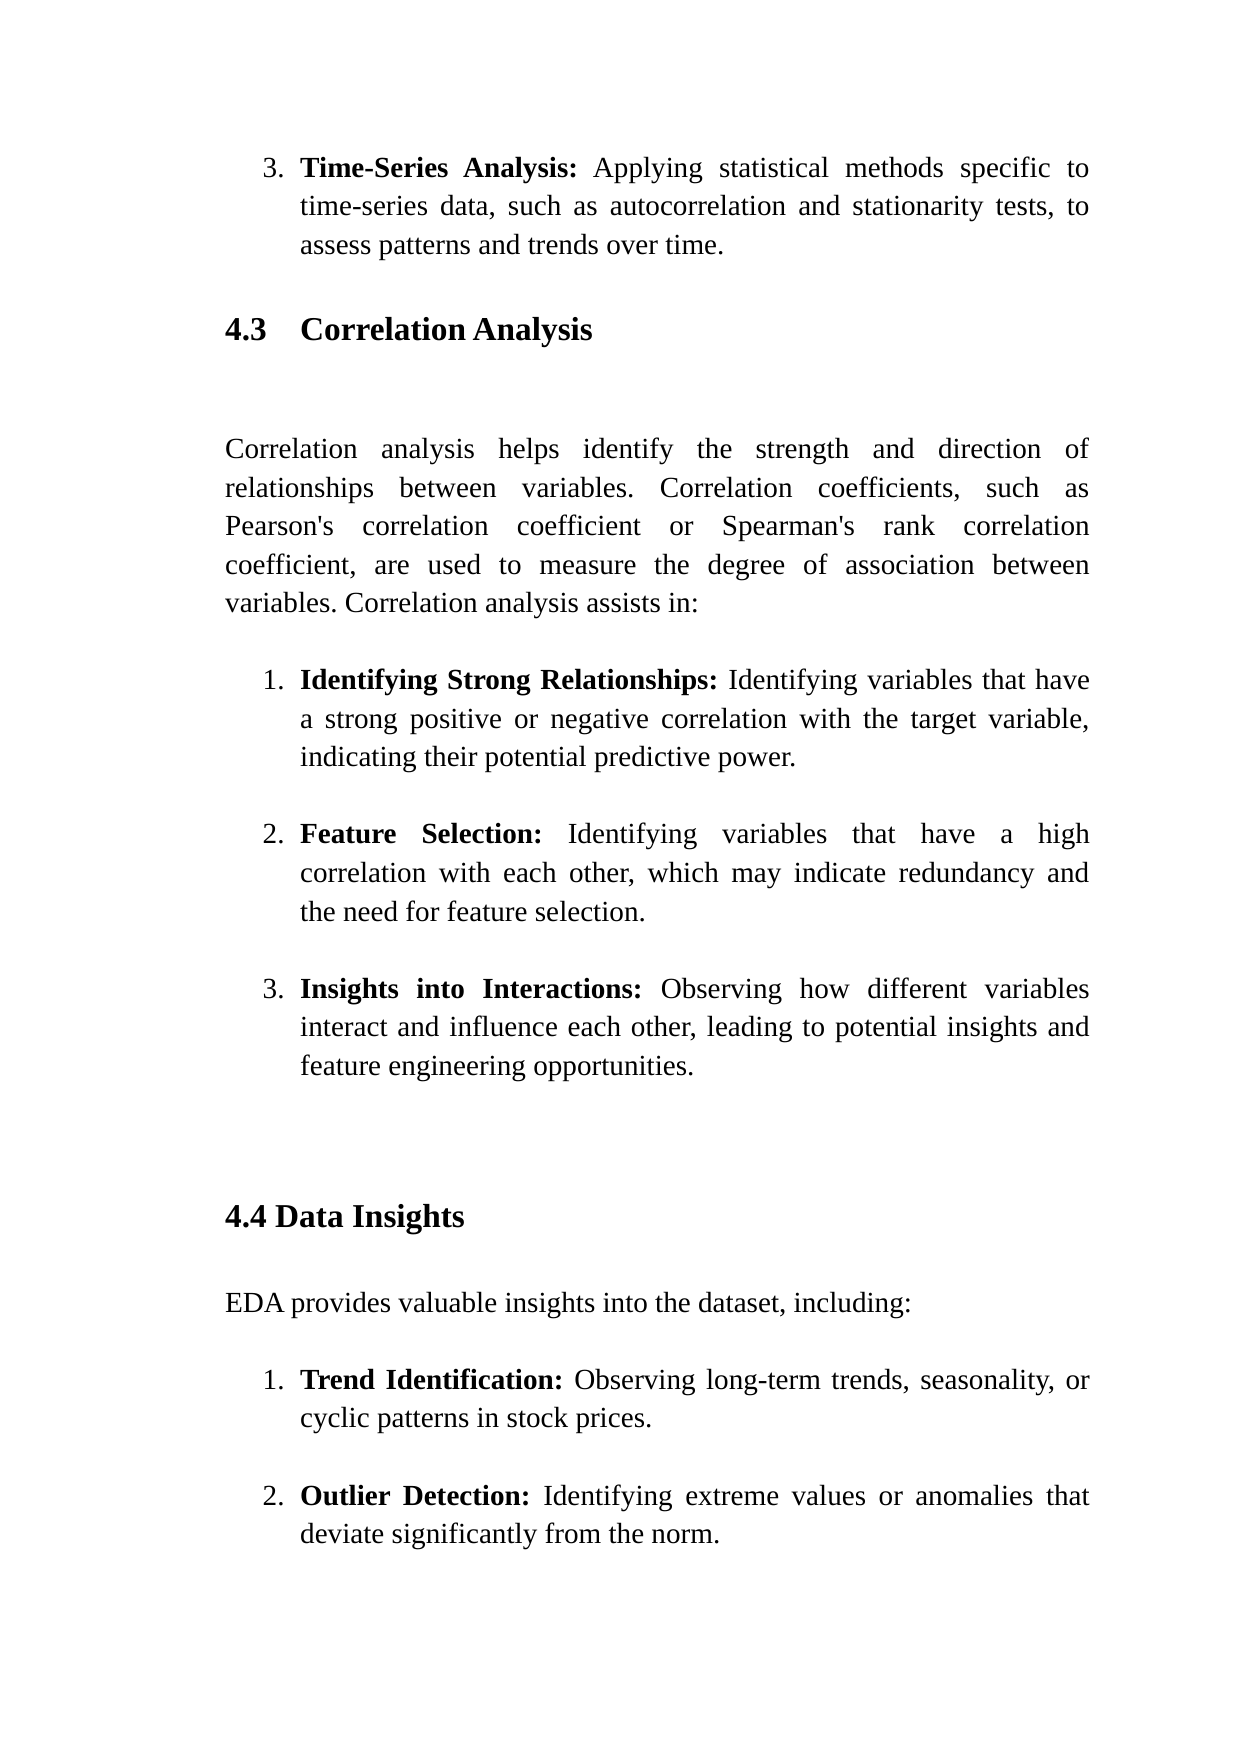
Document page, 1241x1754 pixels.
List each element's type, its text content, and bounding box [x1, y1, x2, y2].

list Correlation Analysis [225, 310, 1090, 348]
list Feature Selection: Identifying variables that have a high correlation with each other, which may indicate redundancy and the need for feature selection. [262, 817, 1090, 927]
list Identifying Strong Relationships: Identifying variables that have a strong positive or negative correlation with the target variable, indicating their potential predictive power. [262, 662, 1090, 773]
list Outlier Detection: Identifying extreme values or anomalies that deviate significantly from the norm. [262, 1478, 1090, 1550]
list 4.4 Data Insights [225, 1197, 1090, 1235]
list Correlation analysis helps identify the strength and direction of relationships between variables. Correlation coefficients, such as Pearson's correlation coefficient or Spearman's rank correlation coefficient, are used to measure the degree of association between variables. Correlation analysis assists in: [225, 431, 1090, 619]
list Time-Series Analysis: Applying statistical methods specific to time-series data, such as autocorrelation and stationarity tests, to assess patterns and trends over time. [262, 150, 1090, 261]
list Insights into Interactions: Observing how different variables interact and influence each other, leading to potential insights and feature engineering opportunities. [262, 971, 1090, 1081]
list EDA provides valuable insights into the dataset, including: [225, 1285, 1090, 1318]
list Trend Identification: Observing long-term trends, seasonality, or cyclic patterns in stock prices. [262, 1362, 1090, 1434]
